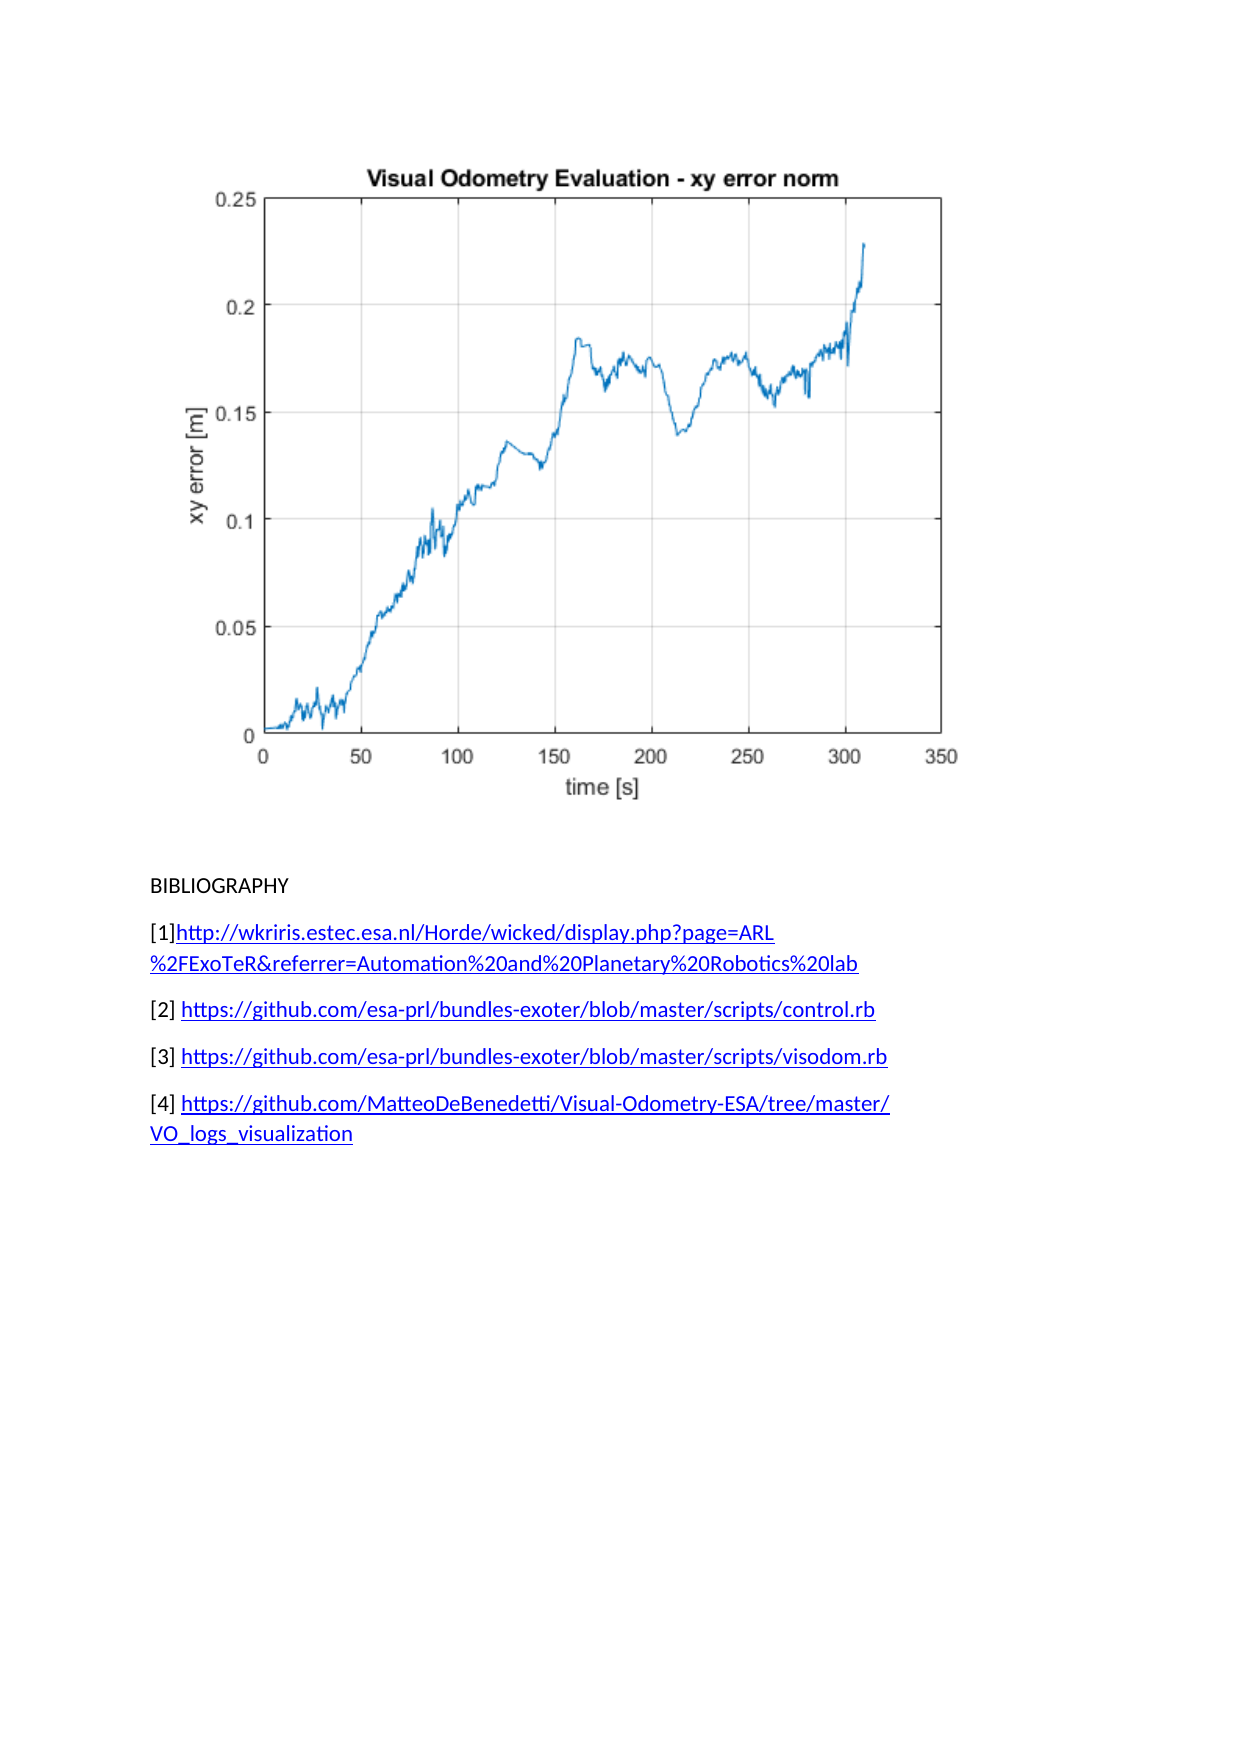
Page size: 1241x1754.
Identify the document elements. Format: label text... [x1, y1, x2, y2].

picture [150, 149, 1025, 806]
text BIBLIOGRAPHY [150, 872, 1090, 899]
text [4] https://github.com/MatteoDeBenedetti/Visual-Odometry-ESA/tree/master/VO_logs_visualization [150, 1089, 1090, 1147]
text [1]http://wkriris.estec.esa.nl/Horde/wicked/display.php?page=ARL%2FExoTeR&referrer=Automation%20and%20Planetary%20Robotics%20lab [150, 918, 1090, 977]
text [2] https://github.com/esa-prl/bundles-exoter/blob/master/scripts/control.rb [150, 996, 1090, 1023]
text [3] https://github.com/esa-prl/bundles-exoter/blob/master/scripts/visodom.rb [150, 1042, 1090, 1070]
